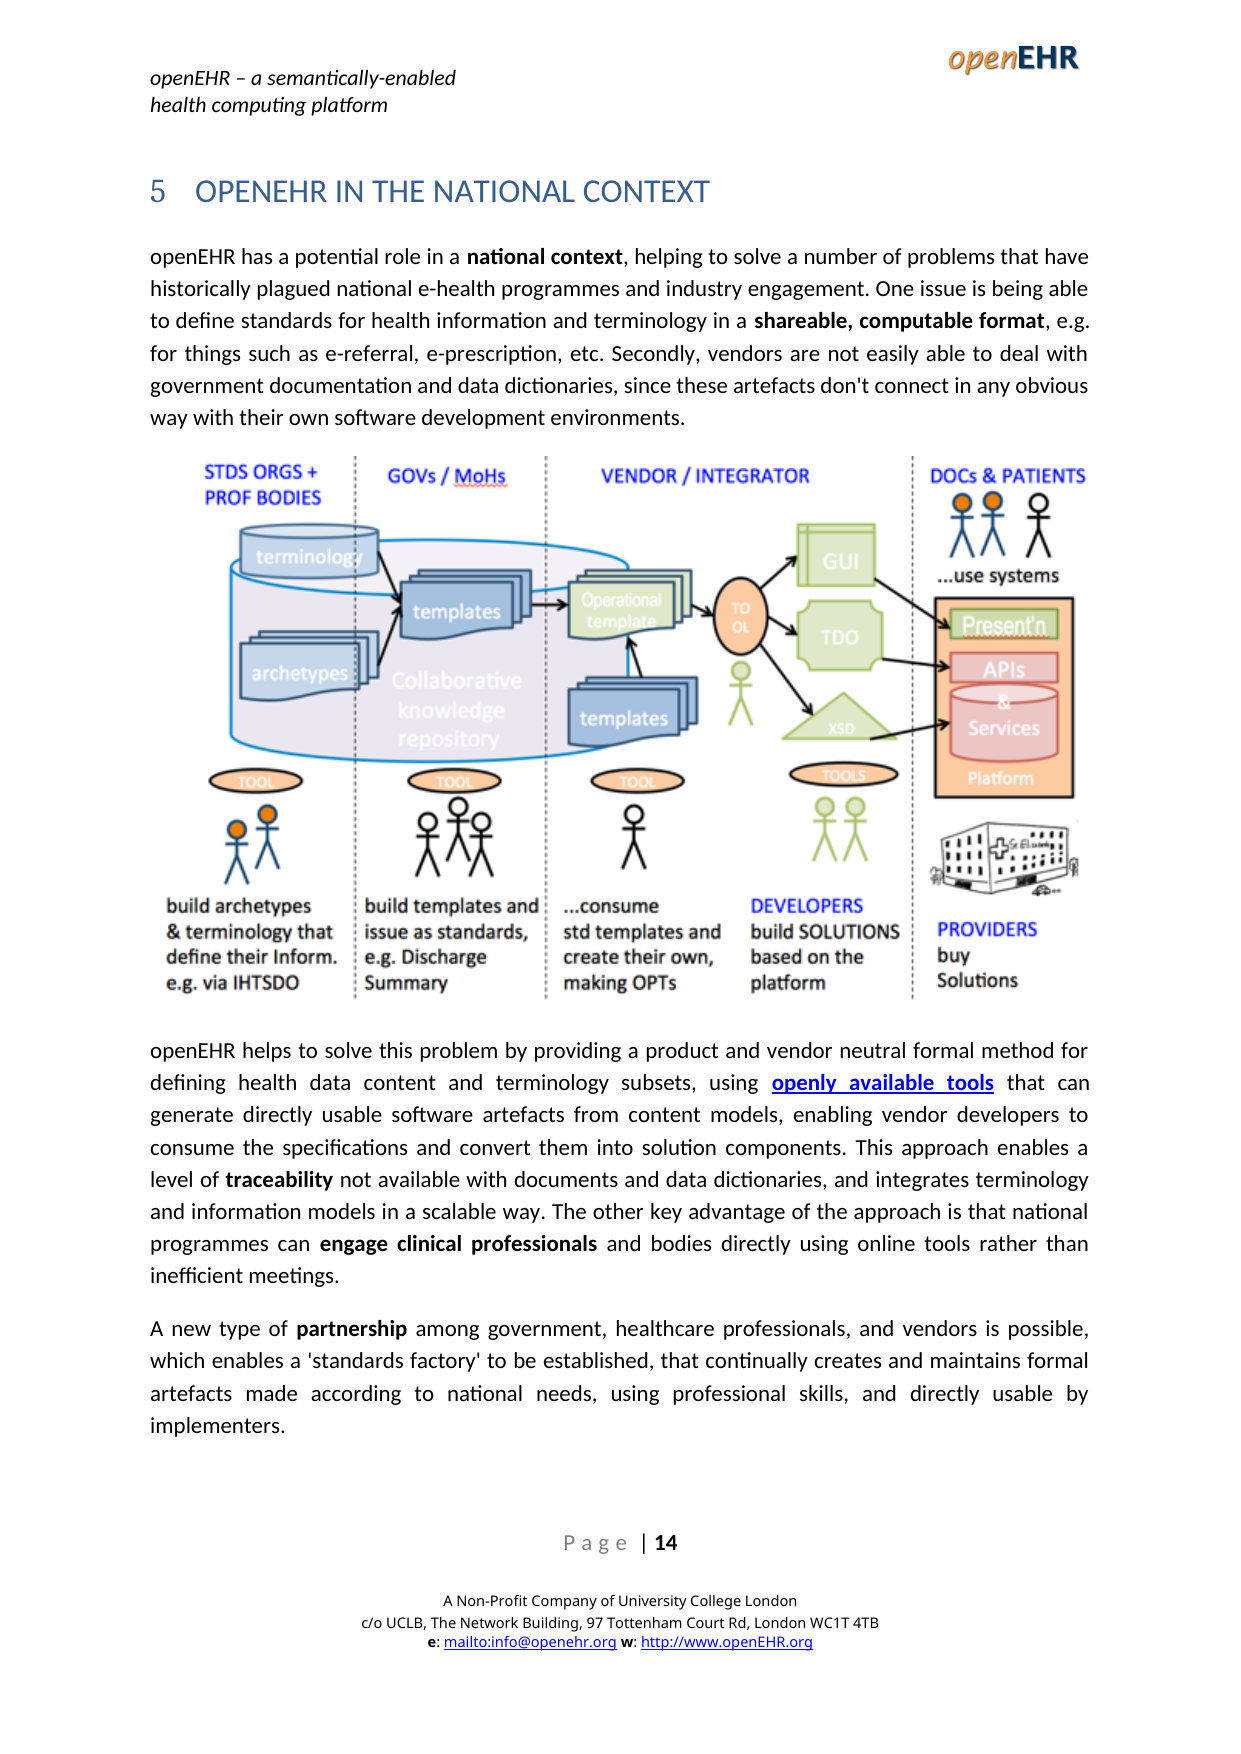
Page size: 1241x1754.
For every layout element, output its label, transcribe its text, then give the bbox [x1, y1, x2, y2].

text A new type of partnership among government, healthcare professionals, and vendors is possible, which enables a 'standards factory' to be established, that continually creates and maintains formal artefacts made according to national needs, using professional skills, and directly usable by implementers. [150, 1314, 1090, 1439]
picture [940, 35, 1091, 86]
text openEHR has a potential role in a national context, helping to solve a number of problems that have historically plagued national e-health programmes and industry engagement. One issue is being able to define standards for health information and terminology in a shareable, computable format, e.g. for things such as e-referral, e-prescription, etc. Secondly, vendors are not easily able to deal with government documentation and data dictionaries, since these artefacts don't connect in any obvious way with their own software development environments. [150, 242, 1090, 431]
picture [150, 456, 1091, 1012]
text openEHR helps to solve this problem by providing a product and vendor neutral formal method for defining health data content and terminology subsets, using openly available tools that can generate directly usable software artefacts from content models, enabling vendor developers to consume the specifications and convert them into solution components. This approach enables a level of traceability not available with documents and data dictionaries, and integrates terminology and information models in a scalable way. The other key advantage of the approach is that national programmes can engage clinical professionals and bodies directly using online tools rather than inefficient meetings. [150, 1036, 1090, 1289]
subtitle openEHR in the National Context [150, 171, 1090, 211]
